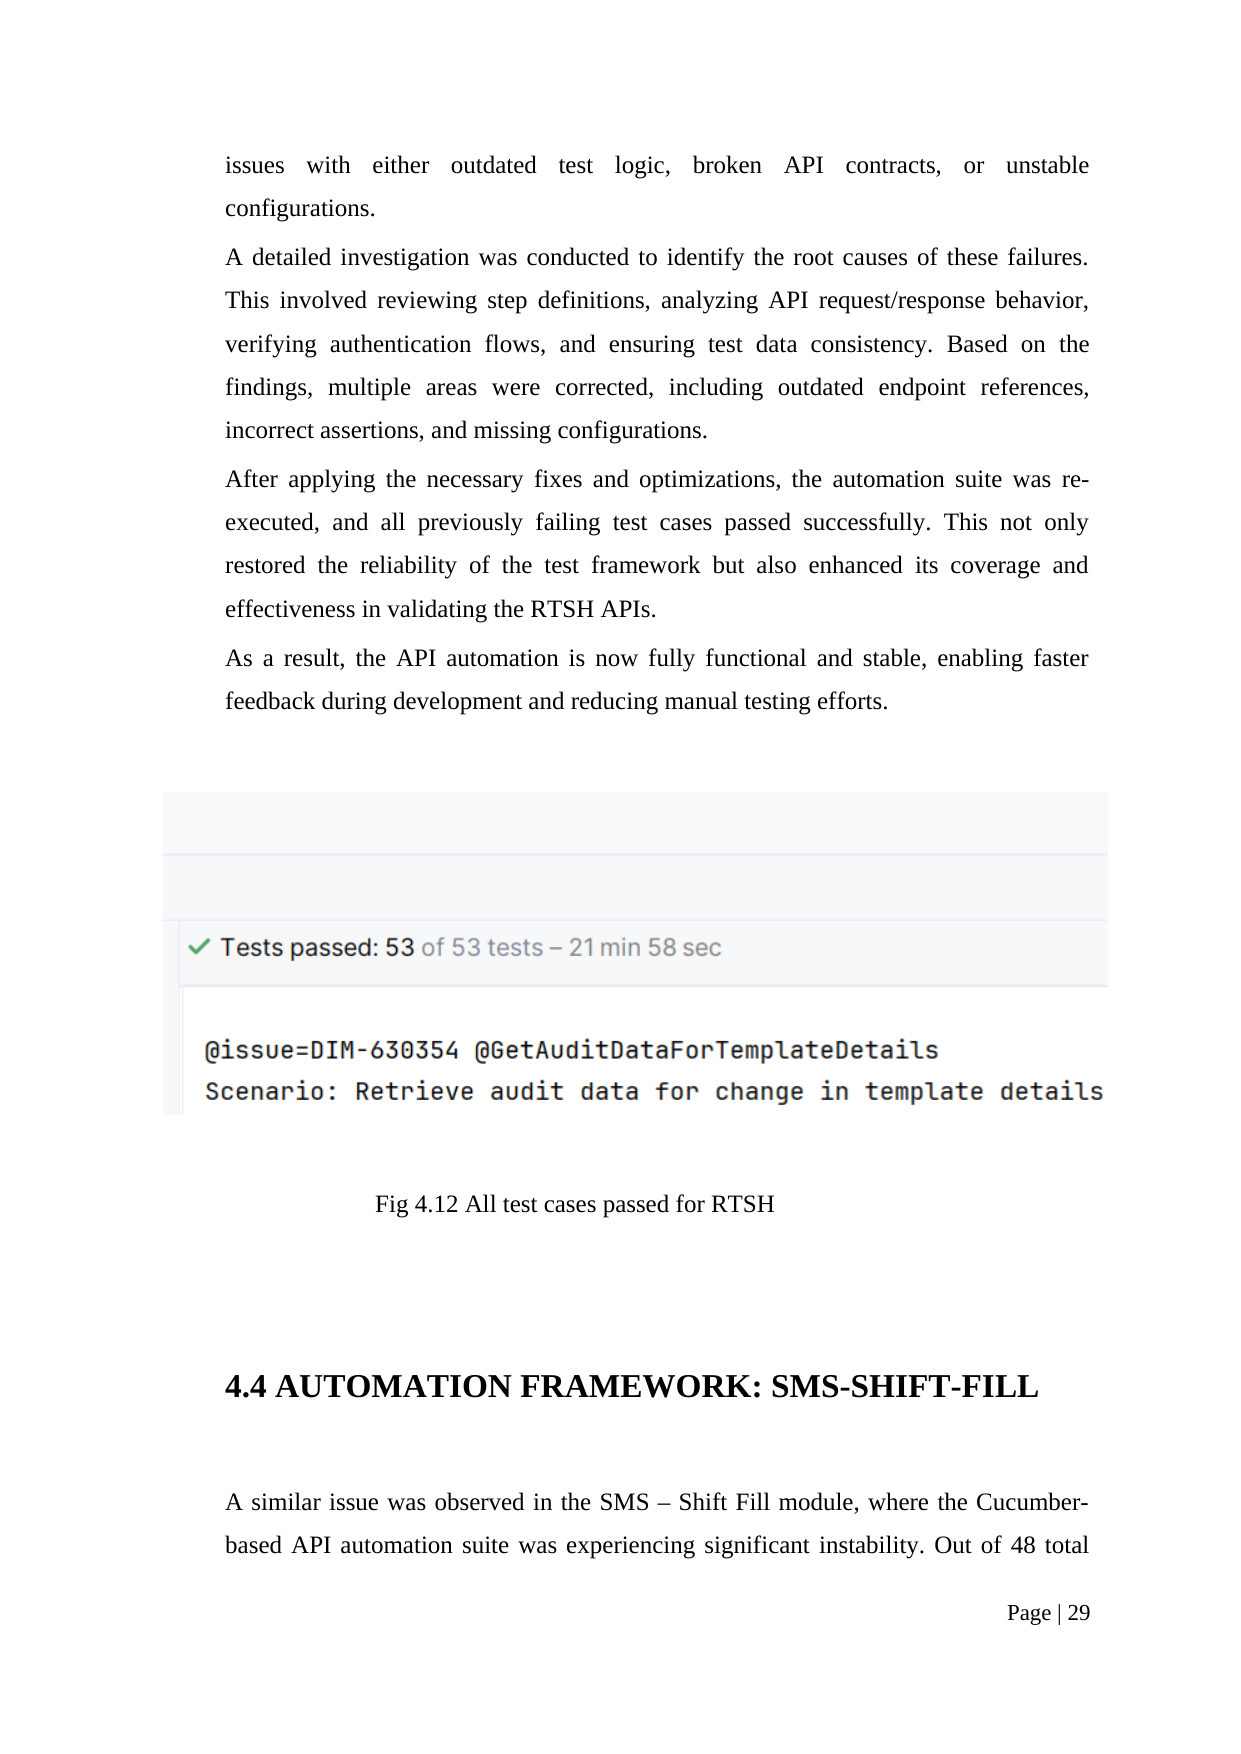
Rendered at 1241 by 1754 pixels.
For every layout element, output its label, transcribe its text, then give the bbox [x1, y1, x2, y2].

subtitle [225, 1487, 1090, 1558]
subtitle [225, 150, 1090, 222]
subtitle 4.4 AUTOMATION FRAMEWORK: SMS-SHIFT-FILL [225, 1366, 1090, 1405]
subtitle After applying the necessary fixes and optimizations, the automation suite was re-executed, and all previously failing test cases passed successfully. This not only restored the reliability of the test framework but also enhanced its coverage and effectiveness in validating the RTSH APIs. [225, 464, 1090, 622]
subtitle Fig 4.12 All test cases passed for RTSH [312, 1189, 1090, 1218]
subtitle As a result, the API automation is now fully functional and stable, enabling faster feedback during development and reducing manual testing efforts. [225, 643, 1090, 715]
subtitle A detailed investigation was conducted to identify the root causes of these failures. This involved reviewing step definitions, analyzing API request/response behavior, verifying authentication flows, and ensuring test data consistency. Based on the findings, multiple areas were corrected, including outdated endpoint references, incorrect assertions, and missing configurations. [225, 242, 1090, 444]
picture [162, 792, 1108, 1115]
